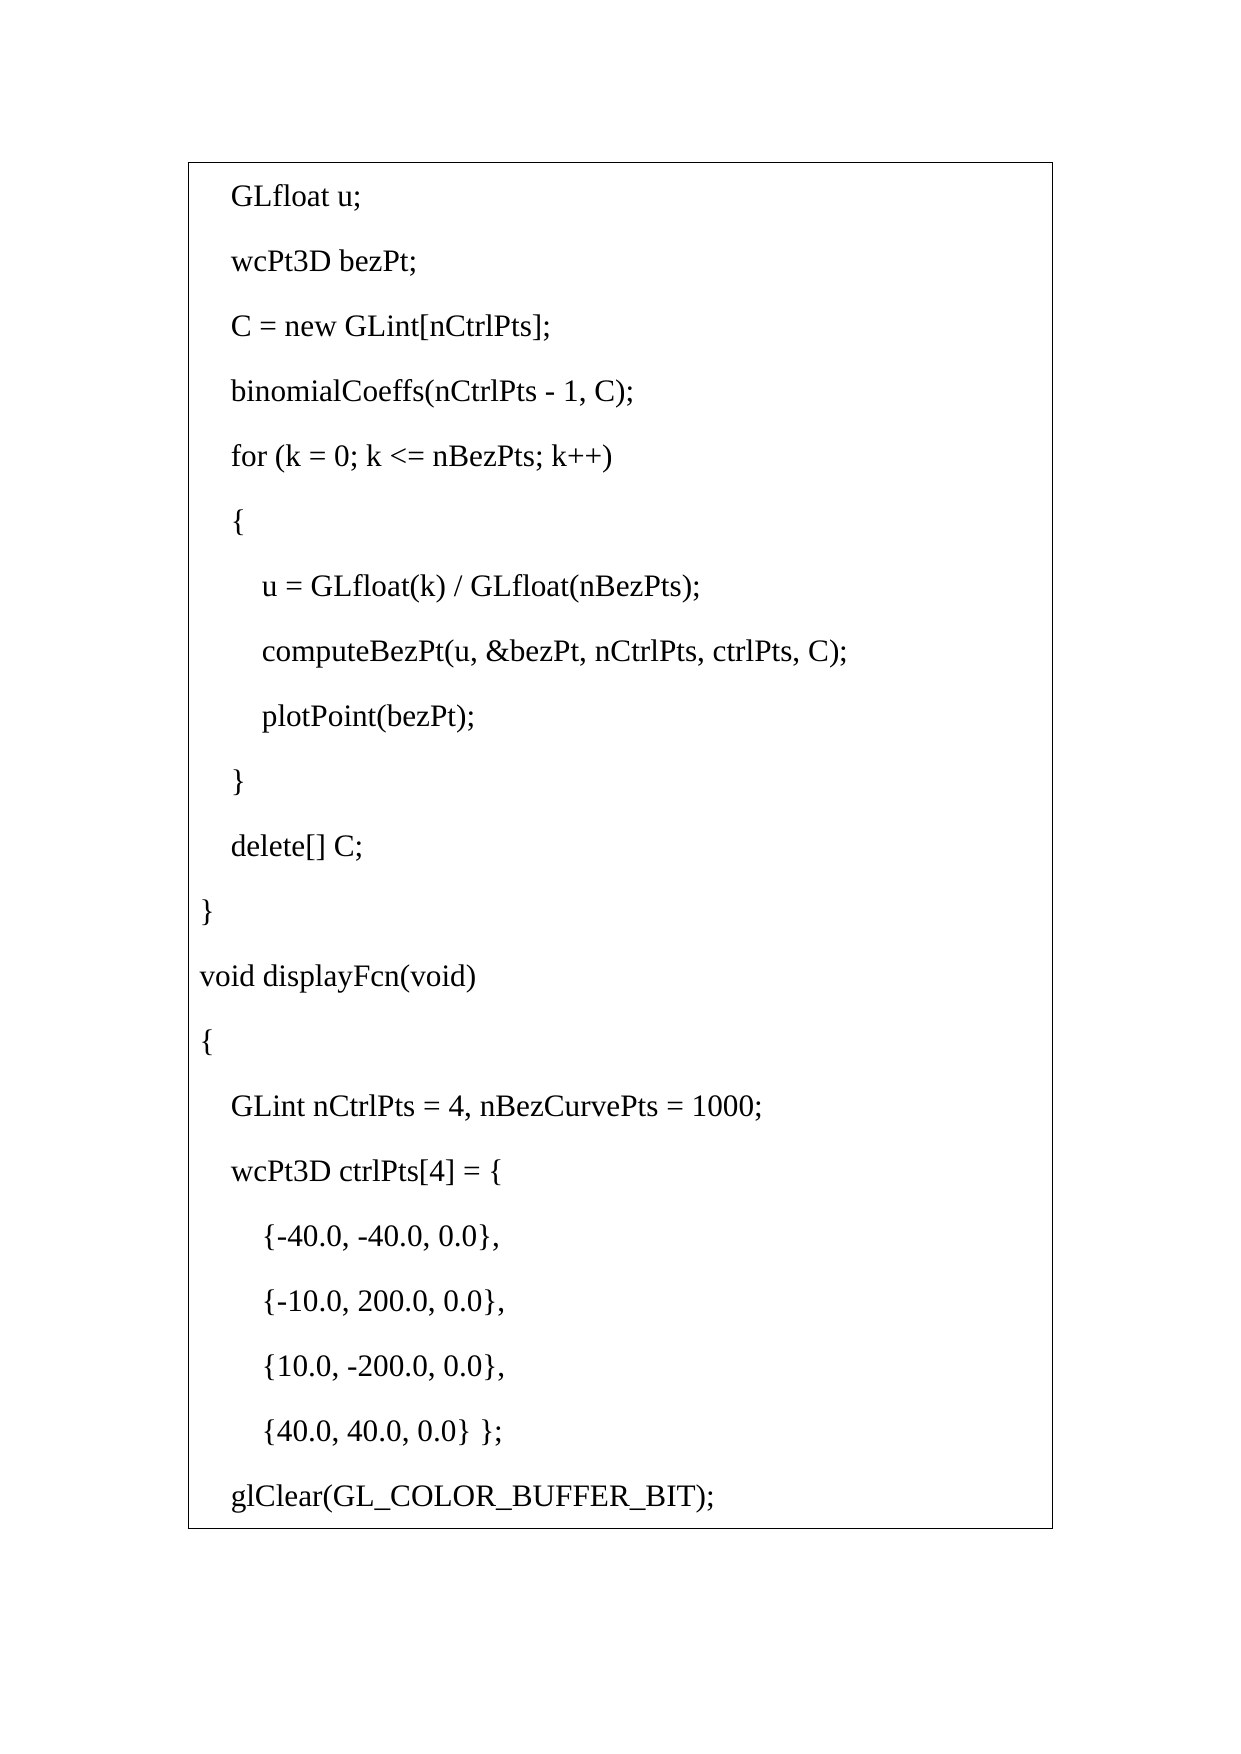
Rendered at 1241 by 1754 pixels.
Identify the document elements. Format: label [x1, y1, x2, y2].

table_header [189, 163, 1052, 1528]
